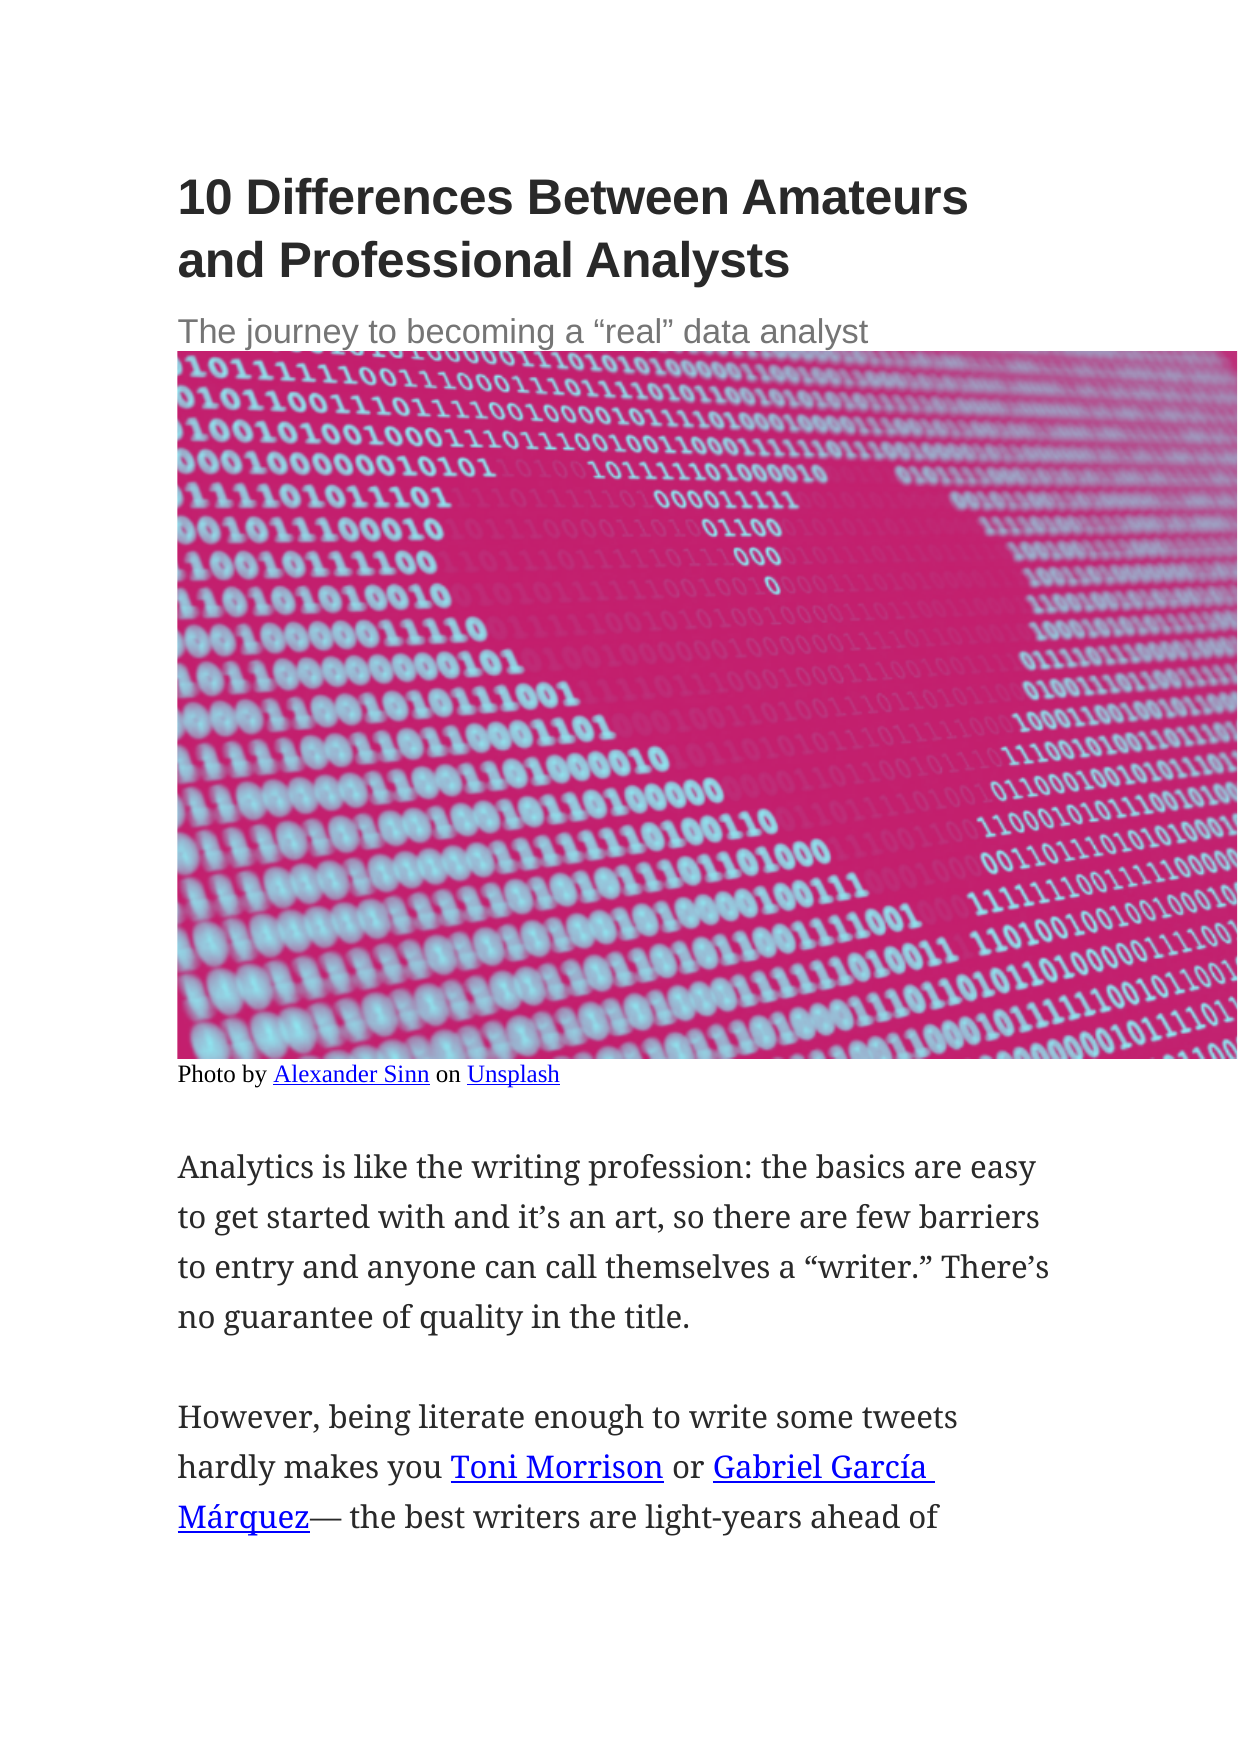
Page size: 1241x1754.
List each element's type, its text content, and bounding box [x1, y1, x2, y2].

text The journey to becoming a “real” data analyst [177, 307, 1063, 351]
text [177, 1387, 1063, 1537]
text Photo by Alexander Sinn on Unsplash [177, 1059, 1063, 1087]
text Analytics is like the writing profession: the basics are easy to get started with and it’s an art, so there are few barriers to entry and anyone can call themselves a “writer.” There’s no guarantee of quality in the title. [177, 1137, 1063, 1337]
picture [177, 351, 1238, 1059]
text 10 Differences Between Amateurs and Professional Analysts [177, 163, 1063, 288]
